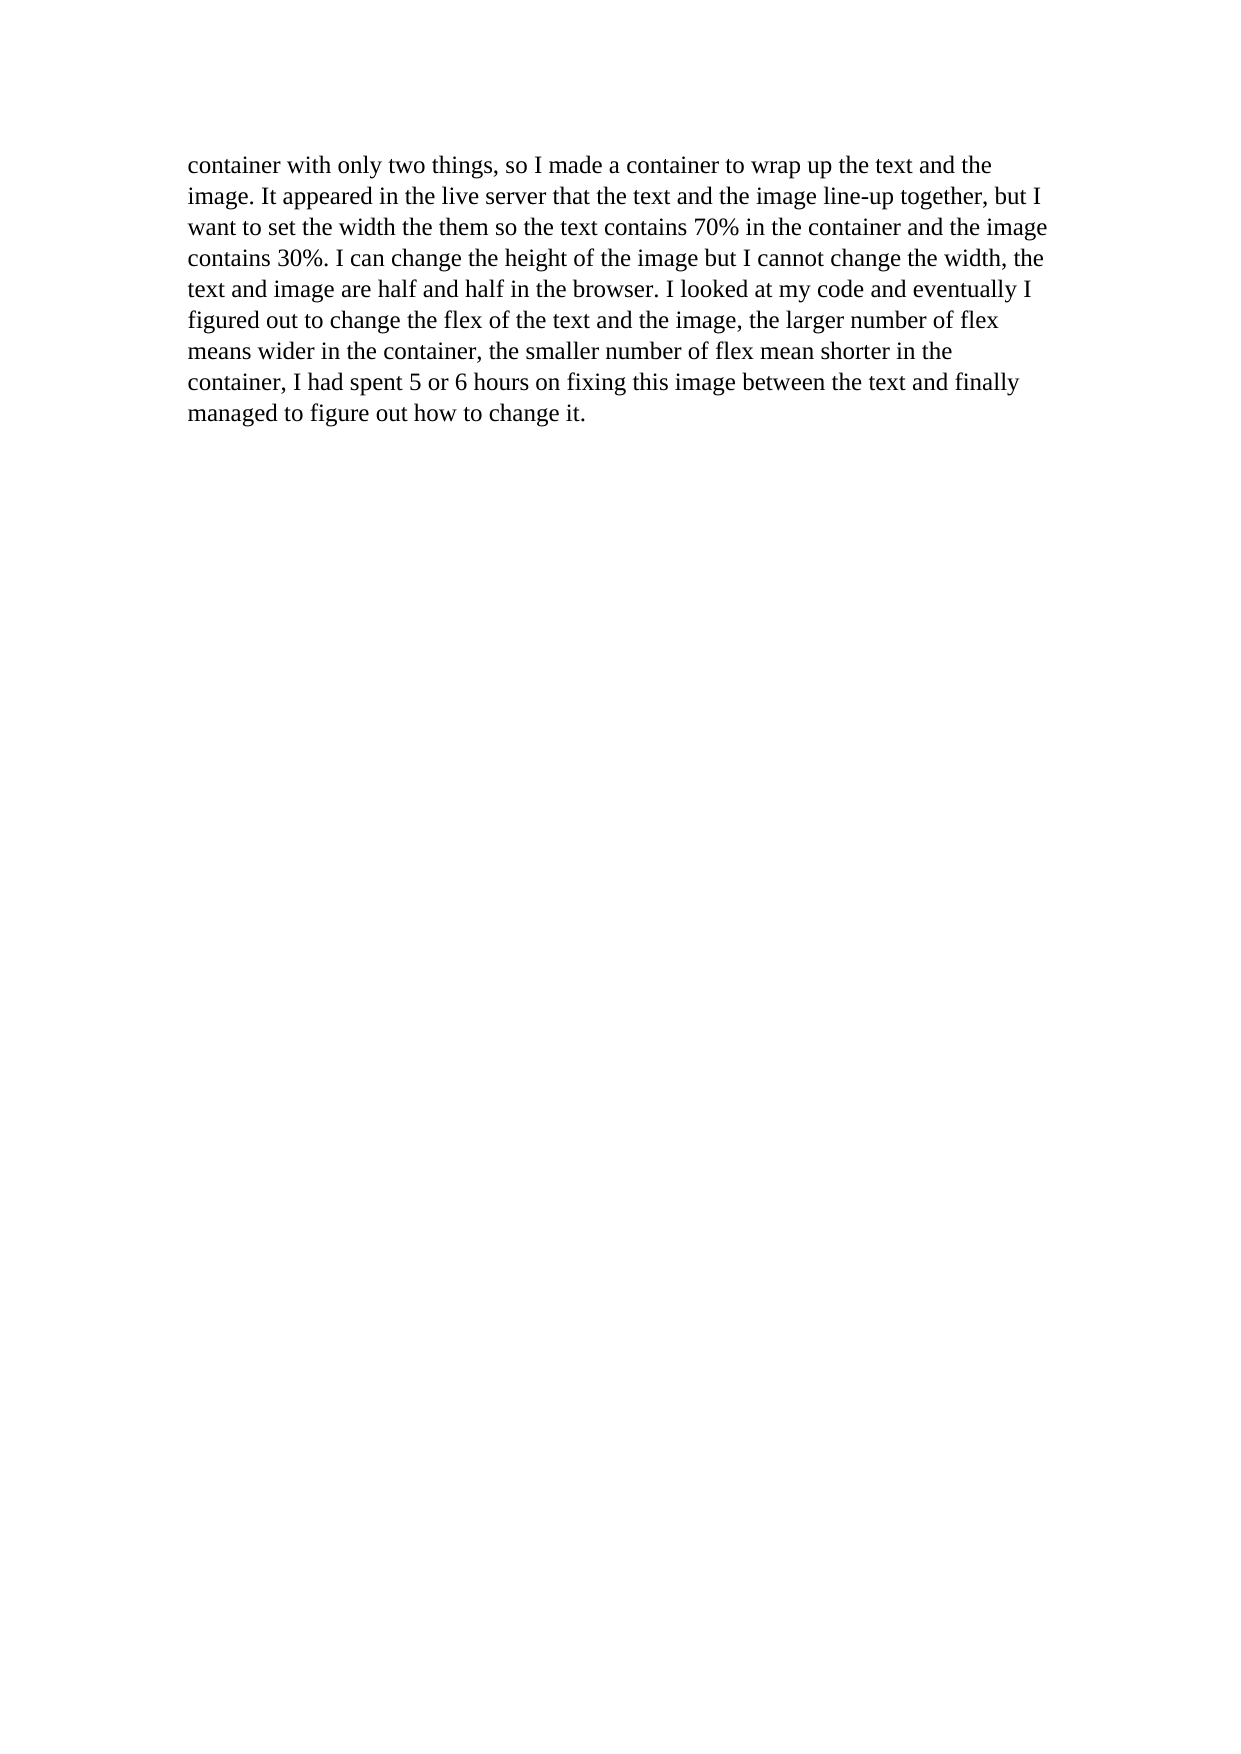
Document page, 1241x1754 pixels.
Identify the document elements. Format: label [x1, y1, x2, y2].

text [187, 150, 1053, 427]
